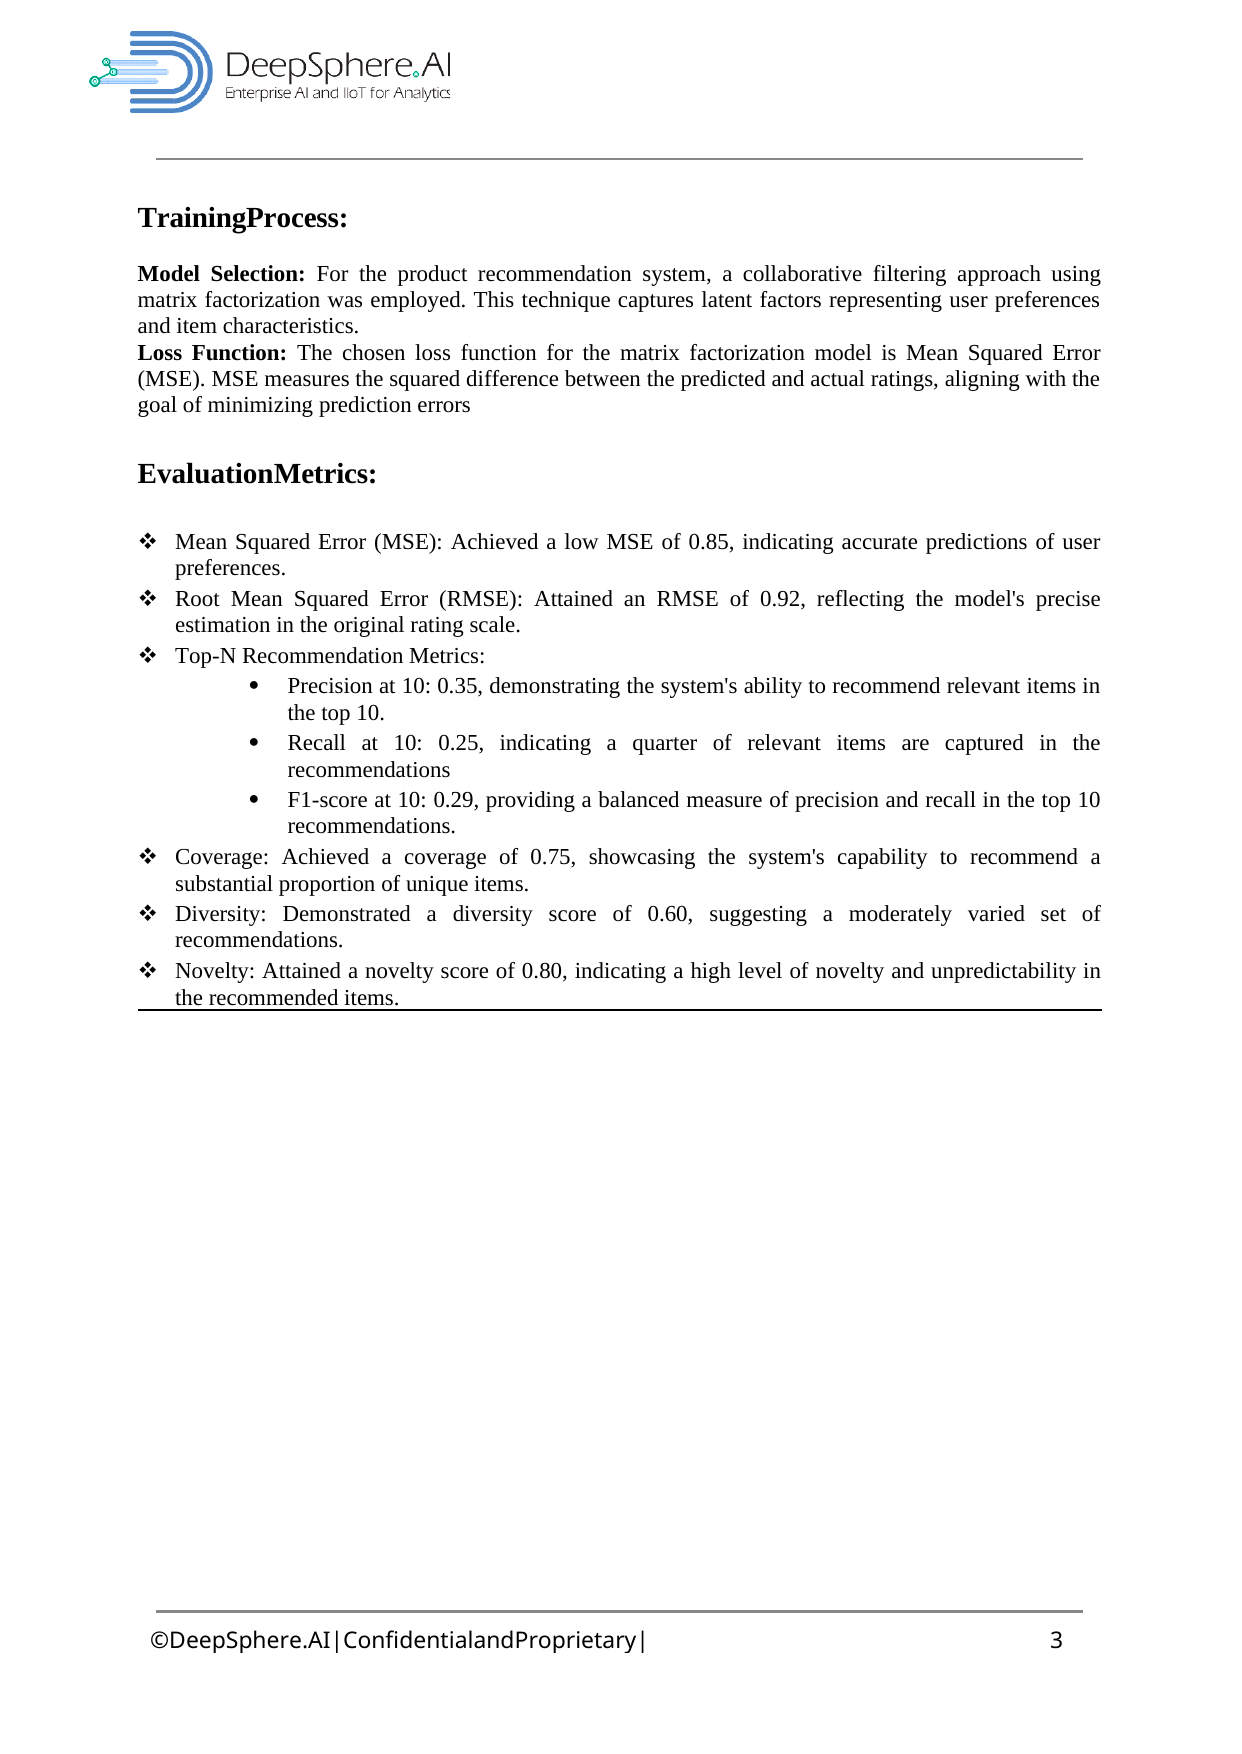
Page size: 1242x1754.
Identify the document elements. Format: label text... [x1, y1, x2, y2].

list Coverage: Achieved a coverage of 0.75, showcasing the system's capability to recommend a substantial proportion of unique items. [137, 843, 1102, 896]
text Model Selection: For the product recommendation system, a collaborative filtering approach using matrix factorization was employed. This technique captures latent factors representing user preferences and item characteristics. [137, 260, 1102, 339]
list Top-N Recommendation Metrics: [137, 642, 1102, 668]
text Loss Function: The chosen loss function for the matrix factorization model is Mean Squared Error (MSE). MSE measures the squared difference between the predicted and actual ratings, aligning with the goal of minimizing prediction errors [137, 339, 1102, 418]
list Recall at 10: 0.25, indicating a quarter of relevant items are captured in the recommendations [250, 729, 1102, 782]
list Novelty: Attained a novelty score of 0.80, indicating a high level of novelty and unpredictability in the recommended items. [137, 957, 1102, 1010]
picture [89, 31, 450, 113]
subtitle TrainingProcess: [137, 200, 1102, 233]
list Precision at 10: 0.35, demonstrating the system's ability to recommend relevant items in the top 10. [250, 672, 1102, 725]
list Root Mean Squared Error (RMSE): Attained an RMSE of 0.92, reflecting the model's precise estimation in the original rating scale. [137, 585, 1102, 637]
list Mean Squared Error (MSE): Achieved a low MSE of 0.85, indicating accurate predictions of user preferences. [137, 528, 1102, 580]
list F1-score at 10: 0.29, providing a balanced measure of precision and recall in the top 10 recommendations. [250, 786, 1102, 839]
subtitle EvaluationMetrics: [137, 456, 1102, 490]
list Diversity: Demonstrated a diversity score of 0.60, suggesting a moderately varied set of recommendations. [137, 900, 1102, 953]
